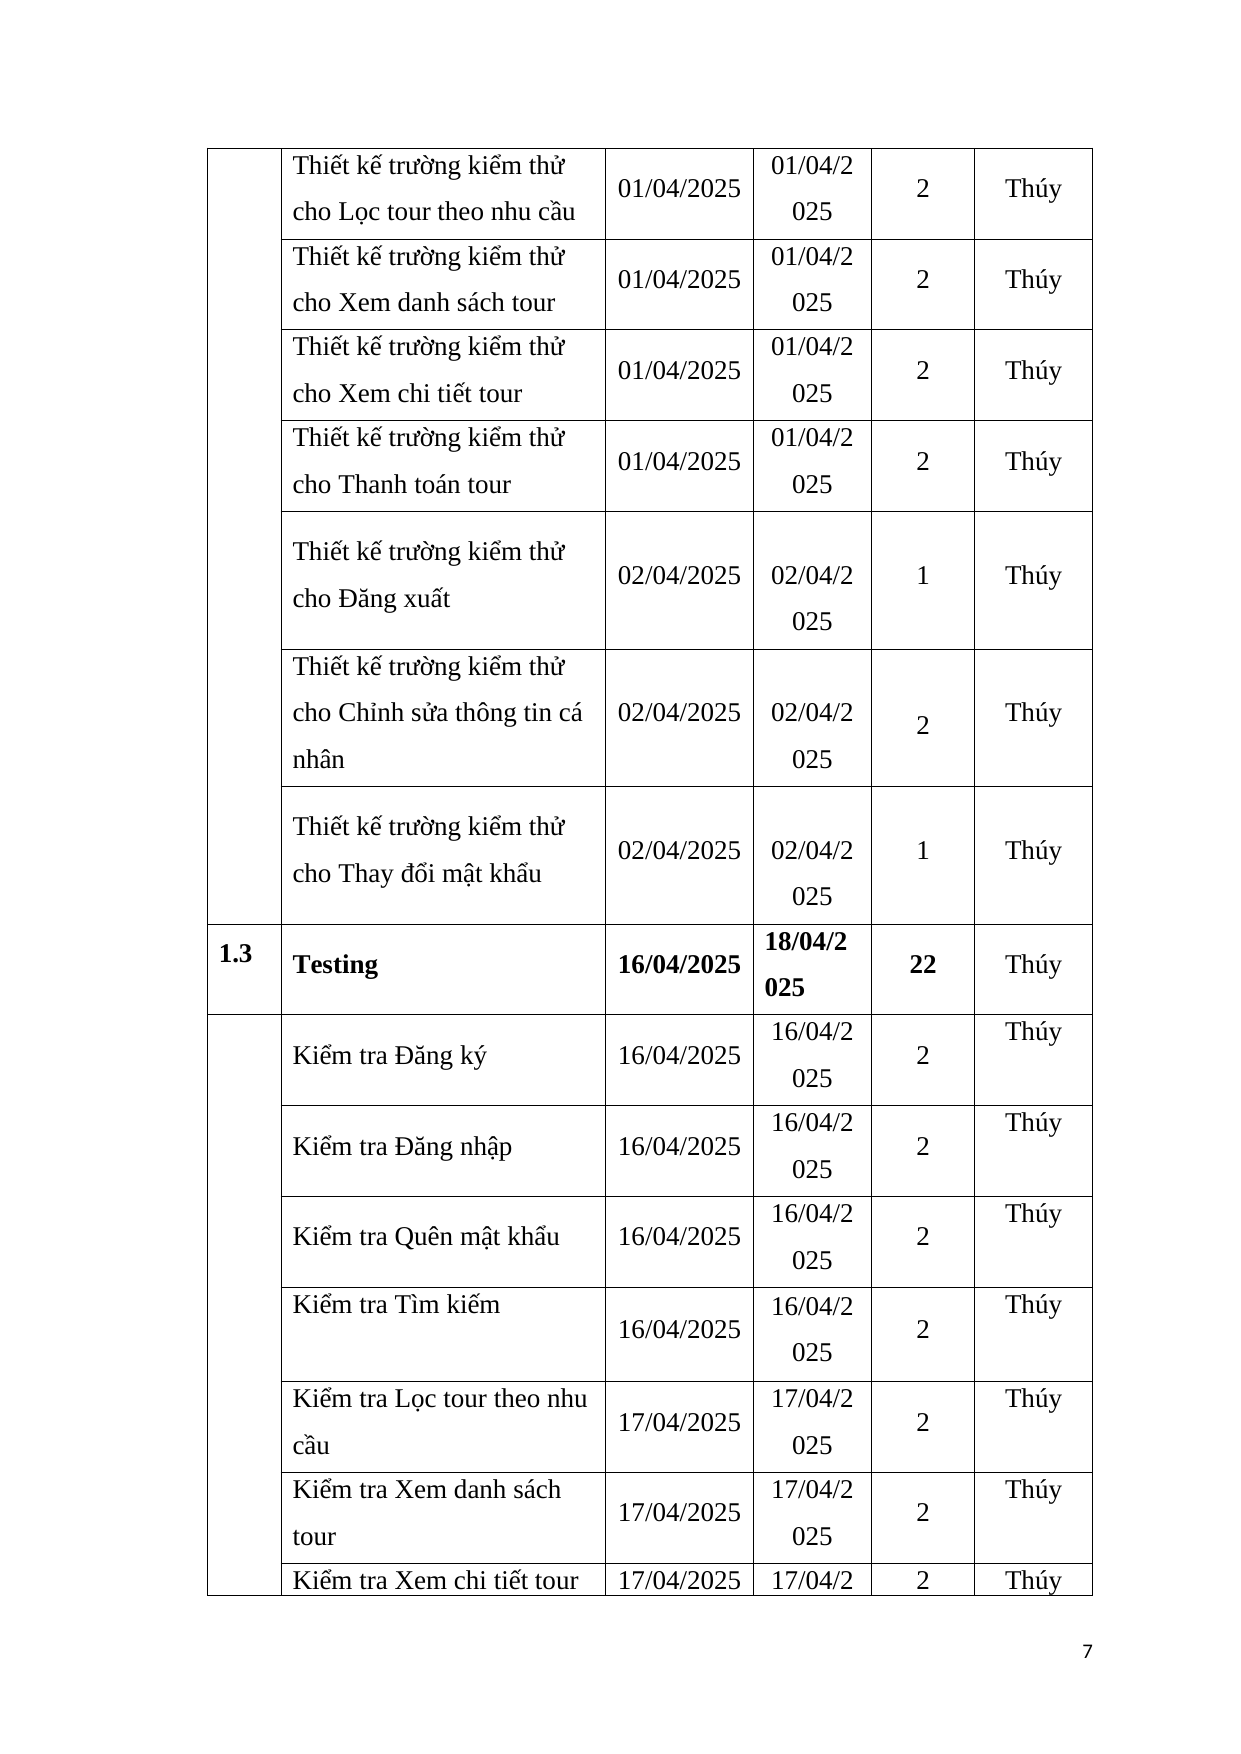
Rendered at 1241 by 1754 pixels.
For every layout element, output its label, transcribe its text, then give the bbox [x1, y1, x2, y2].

table_cell 17/04/2025 [606, 1473, 753, 1563]
table_cell 01/04/2025 [606, 149, 753, 238]
table_cell 1.3 [208, 925, 281, 1014]
table_cell 16/04/2025 [606, 1197, 753, 1287]
table_cell 16/04/2025 [606, 1288, 753, 1381]
table_cell Kiểm tra Tìm kiếm [282, 1288, 605, 1381]
table_cell Thúy [975, 421, 1092, 511]
table_cell Thúy [975, 1197, 1092, 1287]
table_cell 18/04/2025 [754, 925, 871, 1014]
table_cell 17/04/2025 [754, 1382, 871, 1472]
table_cell 17/04/2025 [606, 1382, 753, 1472]
table_cell 2 [872, 1564, 974, 1595]
table_cell 16/04/2025 [754, 1197, 871, 1287]
table_cell Kiểm tra Quên mật khẩu [282, 1197, 605, 1287]
table_cell 2 [872, 1382, 974, 1472]
table_cell 2 [872, 1197, 974, 1287]
table_cell 01/04/2025 [606, 421, 753, 511]
table_cell 2 [872, 1473, 974, 1563]
table_cell 2 [872, 149, 974, 238]
table_cell 2 [872, 330, 974, 420]
table_cell Thúy [975, 925, 1092, 1014]
table_cell 22 [872, 925, 974, 1014]
table_cell 16/04/2025 [754, 1015, 871, 1105]
table_cell 16/04/2025 [606, 1106, 753, 1196]
table_cell 17/04/2025 [754, 1473, 871, 1563]
table_cell Thúy [975, 1473, 1092, 1563]
table_cell 01/04/2025 [754, 149, 871, 238]
table_cell 2 [872, 1288, 974, 1381]
table_cell [208, 1015, 281, 1595]
table_cell 16/04/2025 [754, 1288, 871, 1381]
table_cell 16/04/2025 [754, 1106, 871, 1196]
table_cell Thúy [975, 330, 1092, 420]
table_cell 01/04/2025 [754, 240, 871, 329]
table_cell 2 [872, 421, 974, 511]
table_cell 2 [872, 1106, 974, 1196]
table_cell 01/04/2025 [754, 421, 871, 511]
table_cell 01/04/2025 [606, 240, 753, 329]
table_cell Testing [282, 925, 605, 1014]
table_cell 2 [872, 240, 974, 329]
table_cell Thiết kế trường kiểm thử cho Xem chi tiết tour [282, 330, 605, 420]
table_cell Kiểm tra Đăng ký [282, 1015, 605, 1105]
table_cell 16/04/2025 [606, 925, 753, 1014]
table_cell 17/04/2025 [754, 1564, 871, 1595]
table_cell Thúy [975, 1106, 1092, 1196]
table_cell Kiểm tra Lọc tour theo nhu cầu [282, 1382, 605, 1472]
table_cell 16/04/2025 [606, 1015, 753, 1105]
table_cell Kiểm tra Đăng nhập [282, 1106, 605, 1196]
table_cell Thúy [975, 1564, 1092, 1595]
table_cell 01/04/2025 [754, 330, 871, 420]
table_cell Thiết kế trường kiểm thử cho Xem danh sách tour [282, 240, 605, 329]
table_cell Thiết kế trường kiểm thử cho Lọc tour theo nhu cầu [282, 149, 605, 238]
table_cell Thúy [975, 1015, 1092, 1105]
table_cell Thiết kế trường kiểm thử cho Thanh toán tour [282, 421, 605, 511]
table_cell 01/04/2025 [606, 330, 753, 420]
table_cell Thúy [975, 149, 1092, 238]
table_cell Thúy [975, 240, 1092, 329]
table_cell 2 [872, 1015, 974, 1105]
table_cell Thúy [975, 1288, 1092, 1381]
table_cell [282, 1564, 605, 1595]
table_cell Kiểm tra Xem danh sách tour [282, 1473, 605, 1563]
table_cell 17/04/2025 [606, 1564, 753, 1595]
table_cell Thúy [975, 1382, 1092, 1472]
